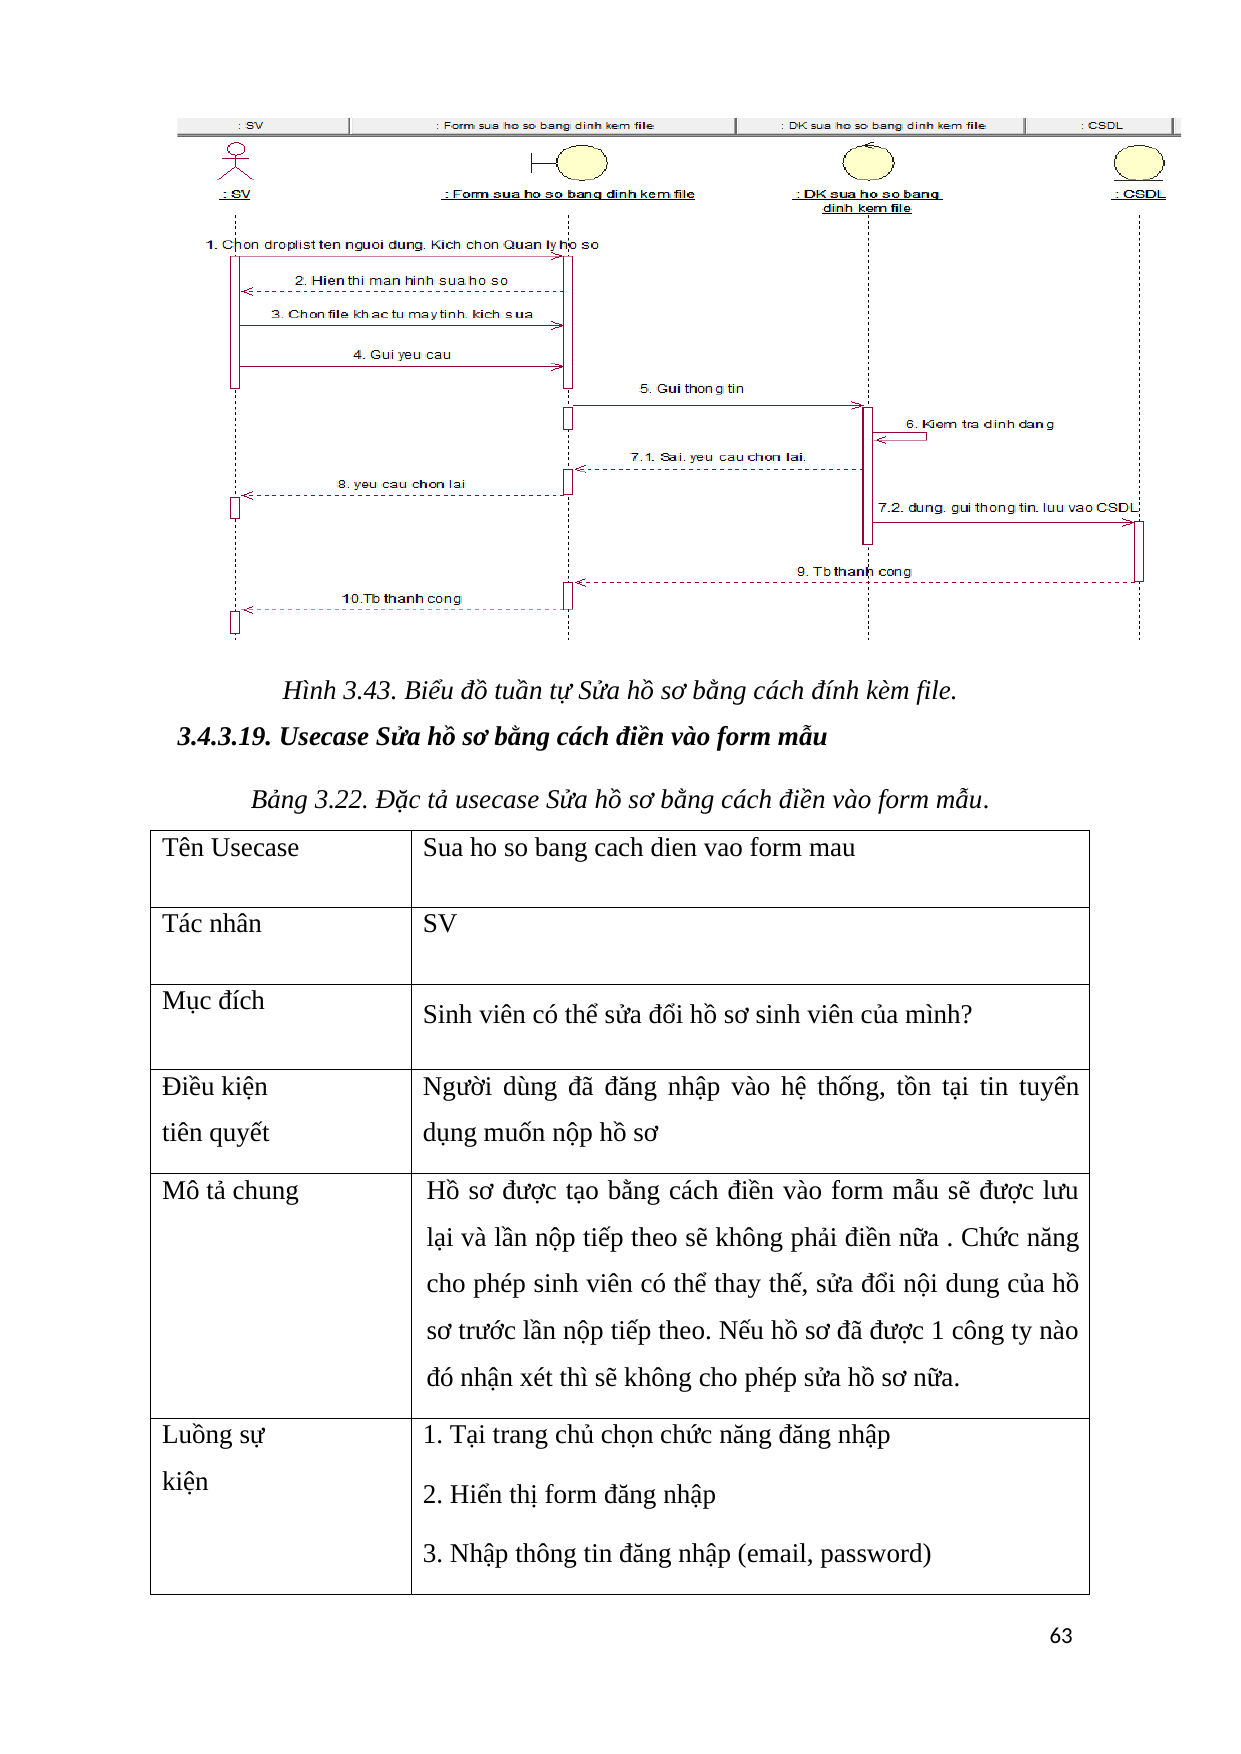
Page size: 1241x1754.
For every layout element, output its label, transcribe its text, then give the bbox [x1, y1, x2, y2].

table_cell Tác nhân [151, 908, 411, 983]
table_header Tên Usecase [151, 831, 411, 907]
table_cell Mô tả chung [151, 1174, 411, 1418]
table_cell SV [412, 908, 1089, 983]
subtitle Hình 3.43. Biểu đồ tuần tự Sửa hồ sơ bằng cách đính kèm file. [118, 674, 1122, 705]
table_header Sua ho so bang cach dien vao form mau [412, 831, 1089, 907]
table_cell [412, 1419, 1089, 1594]
picture [177, 118, 1182, 640]
table_cell Hồ sơ được tạo bằng cách điền vào form mẫu sẽ được lưu lại và lần nộp tiếp theo sẽ không phải điền nữa . Chức năng cho phép sinh viên có thể thay thế, sửa đổi nội dung của hồ sơ trước lần nộp tiếp theo. Nếu hồ sơ đã được 1 công ty nào đó nhận xét thì sẽ không cho phép sửa hồ sơ nữa. [412, 1174, 1089, 1418]
table_cell Điều kiện tiên quyết [151, 1070, 411, 1173]
table_cell Luồng sự kiện [151, 1419, 411, 1594]
text 3.4.3.19. Usecase Sửa hồ sơ bằng cách điền vào form mẫu [148, 720, 1036, 751]
table_cell Mục đích [151, 985, 411, 1069]
table_cell Sinh viên có thể sửa đổi hồ sơ sinh viên của mình? [412, 985, 1089, 1069]
table_cell Người dùng đã đăng nhập vào hệ thống, tồn tại tin tuyển dụng muốn nộp hồ sơ [412, 1070, 1089, 1173]
